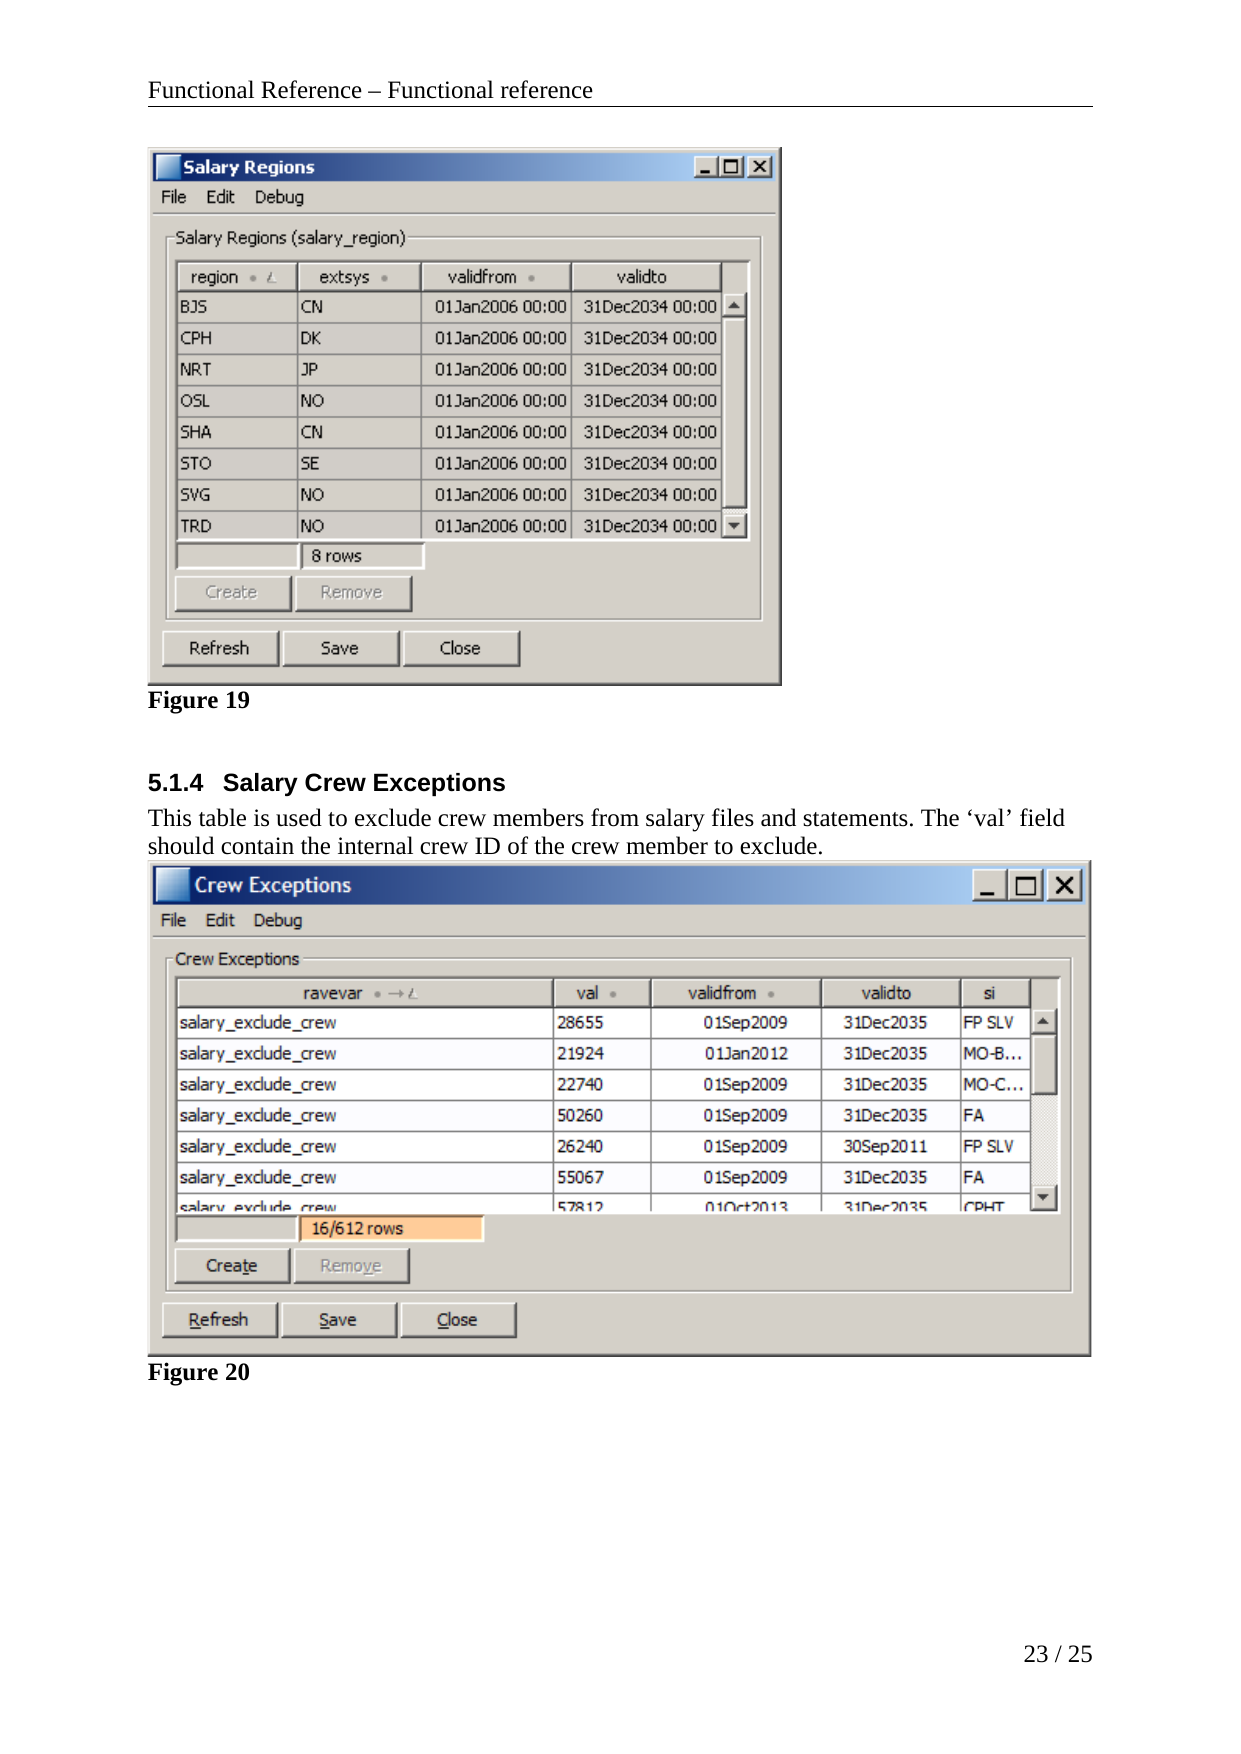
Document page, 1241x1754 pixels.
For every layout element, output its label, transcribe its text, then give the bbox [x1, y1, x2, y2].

text Figure [148, 685, 1093, 714]
text Figure [148, 1357, 1093, 1386]
picture [147, 147, 782, 686]
subtitle Salary Crew Exceptions [148, 768, 1093, 796]
text This table is used to exclude crew members from salary files and statements. The ‘val’ field should contain the internal crew ID of the crew member to exclude. [148, 803, 1093, 860]
picture [147, 860, 1092, 1357]
